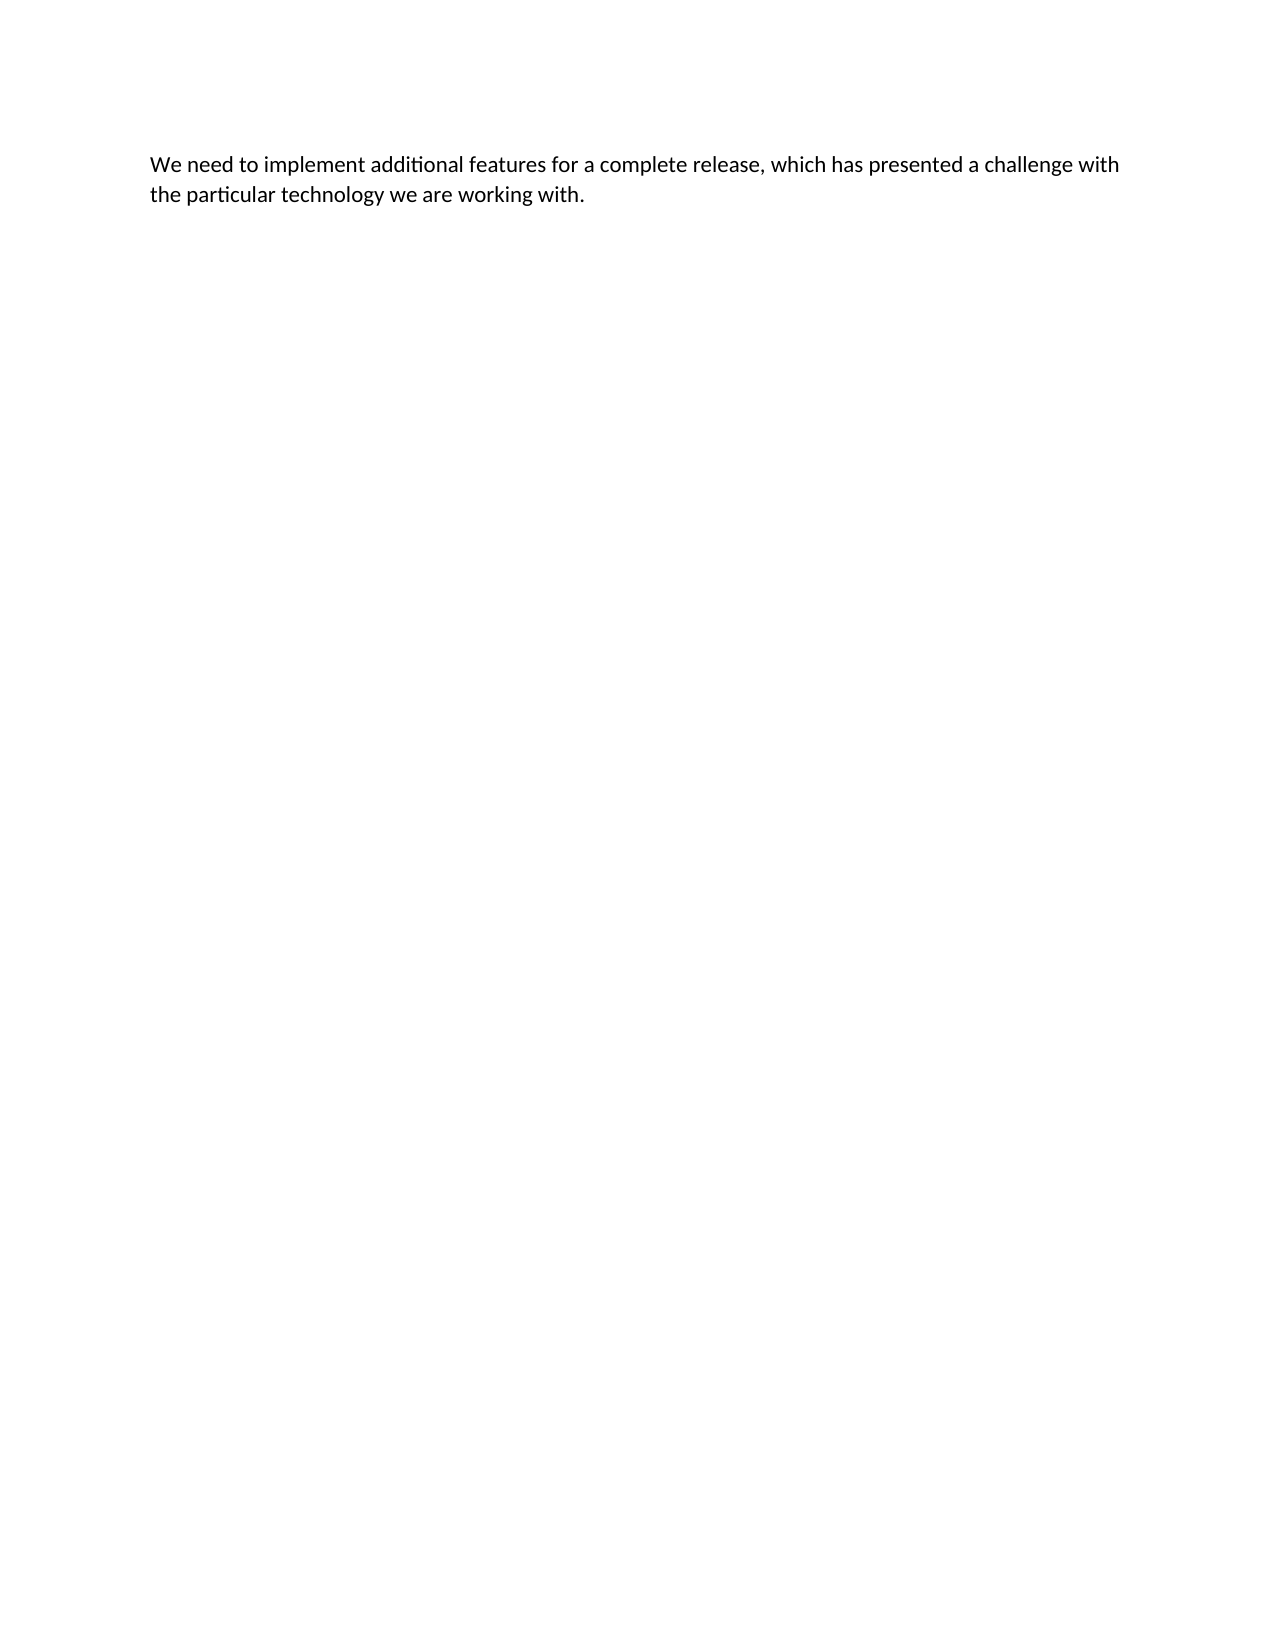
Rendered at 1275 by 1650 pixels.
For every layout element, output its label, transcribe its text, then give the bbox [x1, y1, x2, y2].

text We need to implement additional features for a complete release, which has presented a challenge with the particular technology we are working with. [150, 150, 1125, 208]
